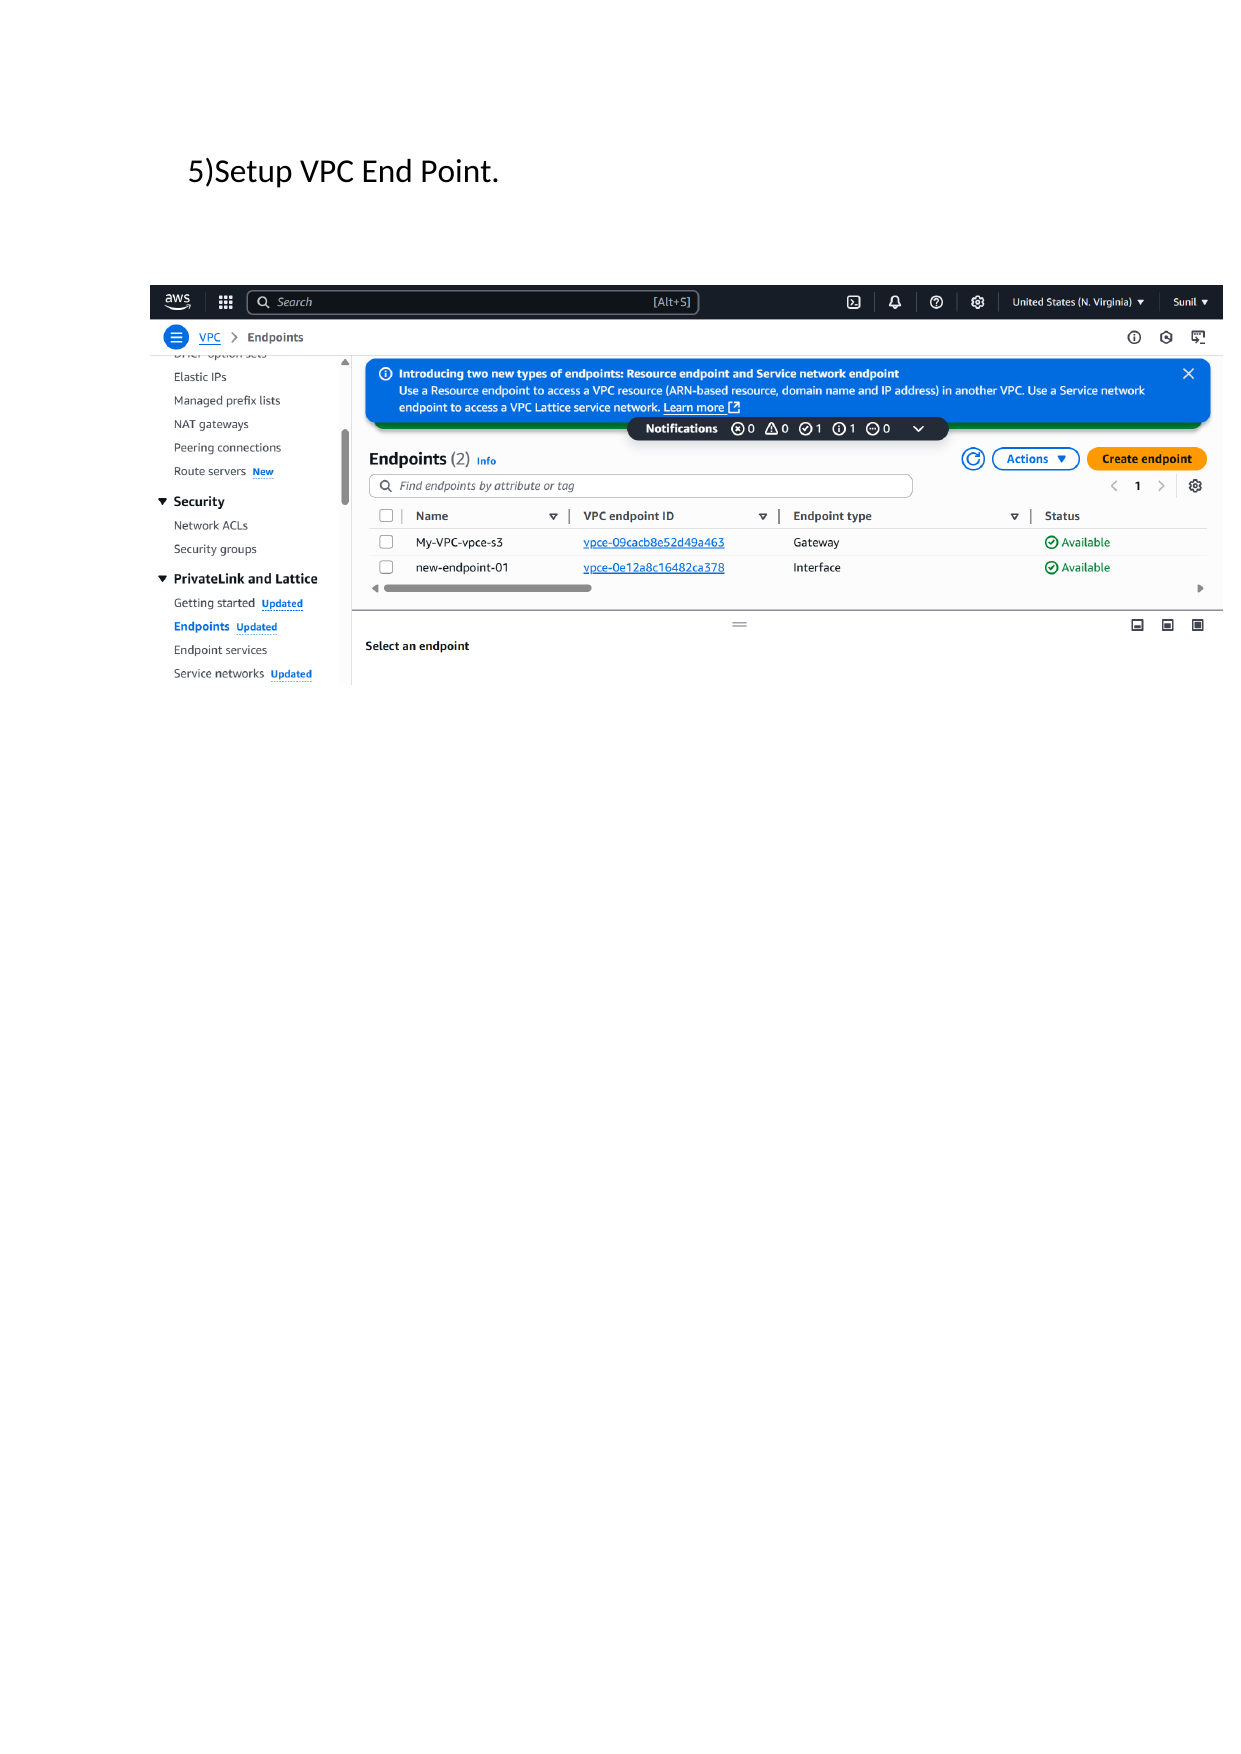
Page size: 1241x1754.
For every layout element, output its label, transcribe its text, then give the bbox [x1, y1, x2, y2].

picture [150, 285, 1223, 685]
text 5)Setup VPC End Point. [187, 150, 1090, 191]
